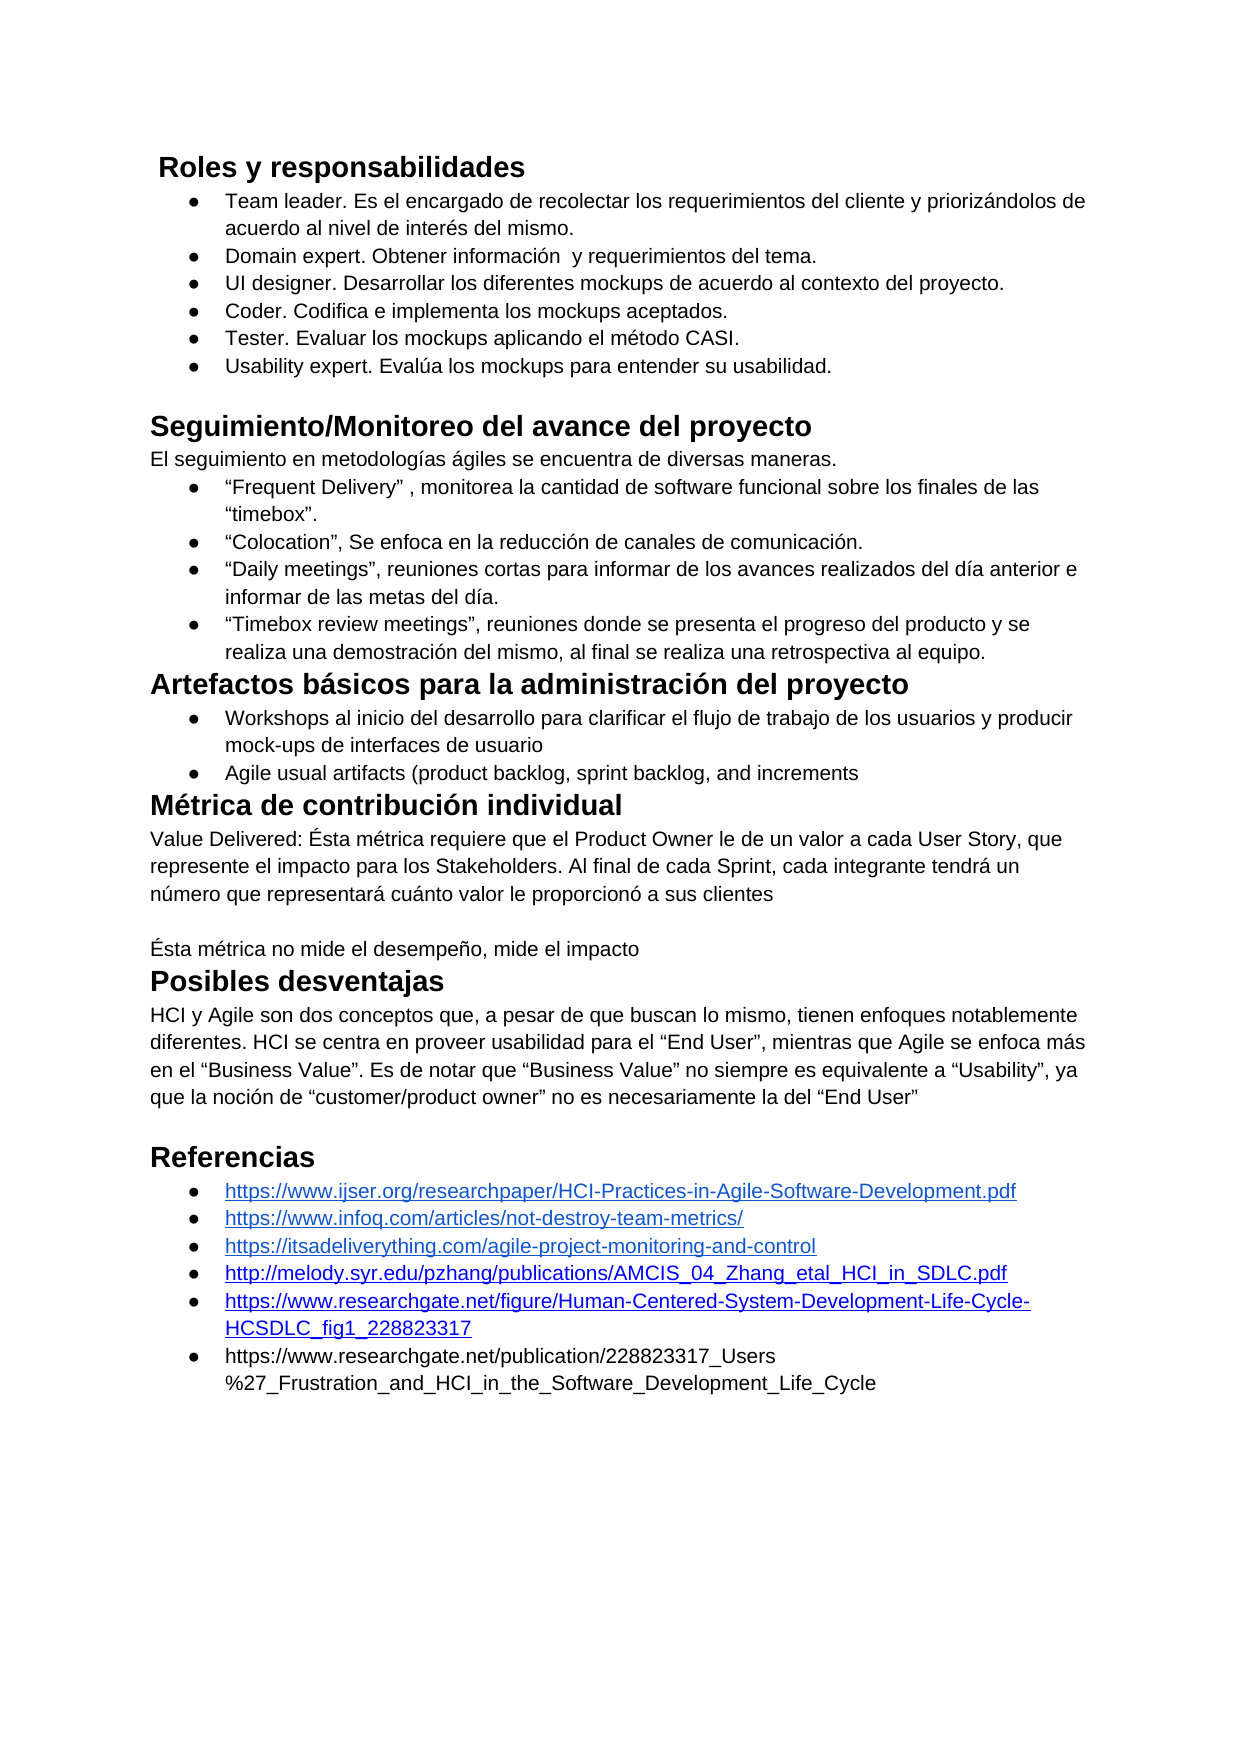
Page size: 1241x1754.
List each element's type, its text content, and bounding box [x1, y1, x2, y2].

text Seguimiento/Monitoreo del avance del proyecto [150, 408, 1090, 442]
list https://www.ijser.org/researchpaper/HCI-Practices-in-Agile-Software-Development.pdf [187, 1179, 1090, 1203]
list Agile usual artifacts (product backlog, sprint backlog, and increments [187, 761, 1090, 784]
list Usability expert. Evalúa los mockups para entender su usabilidad. [187, 353, 1090, 377]
text Ésta métrica no mide el desempeño, mide el impacto [150, 937, 1090, 961]
list UI designer. Desarrollar los diferentes mockups de acuerdo al contexto del proyecto. [187, 271, 1090, 295]
list “Daily meetings”, reuniones cortas para informar de los avances realizados del día anterior e informar de las metas del día. [187, 557, 1090, 608]
text Roles y responsabilidades [150, 150, 1090, 183]
text El seguimiento en metodologías ágiles se encuentra de diversas maneras. [150, 447, 1090, 471]
text Posibles desventajas [150, 964, 1090, 998]
text Artefactos básicos para la administración del proyecto [150, 667, 1090, 701]
list Coder. Codifica e implementa los mockups aceptados. [187, 298, 1090, 322]
list https://itsadeliverything.com/agile-project-monitoring-and-control [187, 1234, 1090, 1258]
text HCI y Agile son dos conceptos que, a pesar de que buscan lo mismo, tienen enfoques notablemente diferentes. HCI se centra en proveer usabilidad para el “End User”, mientras que Agile se enfoca más en el “Business Value”. Es de notar que “Business Value” no siempre es equivalente a “Usability”, ya que la noción de “customer/product owner” no es necesariamente la del “End User” [150, 1003, 1090, 1109]
list https://www.researchgate.net/figure/Human-Centered-System-Development-Life-Cycle-HCSDLC_fig1_228823317 [187, 1289, 1090, 1340]
text Métrica de contribución individual [150, 788, 1090, 822]
list Tester. Evaluar los mockups aplicando el método CASI. [187, 326, 1090, 350]
list “Colocation”, Se enfoca en la reducción de canales de comunicación. [187, 529, 1090, 553]
list Team leader. Es el encargado de recolectar los requerimientos del cliente y priorizándolos de acuerdo al nivel de interés del mismo. [187, 188, 1090, 240]
text Referencias [150, 1140, 1090, 1174]
list “Frequent Delivery” , monitorea la cantidad de software funcional sobre los finales de las “timebox”. [187, 474, 1090, 526]
list https://www.researchgate.net/publication/228823317_Users%27_Frustration_and_HCI_in_the_Software_Development_Life_Cycle [187, 1344, 1090, 1395]
list “Timebox review meetings”, reuniones donde se presenta el progreso del producto y se realiza una demostración del mismo, al final se realiza una retrospectiva al equipo. [187, 612, 1090, 663]
text Value Delivered: Ésta métrica requiere que el Product Owner le de un valor a cada User Story, que represente el impacto para los Stakeholders. Al final de cada Sprint, cada integrante tendrá un número que representará cuánto valor le proporcionó a sus clientes [150, 827, 1090, 906]
list Domain expert. Obtener información y requerimientos del tema. [187, 243, 1090, 267]
list Workshops al inicio del desarrollo para clarificar el flujo de trabajo de los usuarios y producir mock-ups de interfaces de usuario [187, 706, 1090, 757]
list https://www.infoq.com/articles/not-destroy-team-metrics/ [187, 1206, 1090, 1230]
list http://melody.syr.edu/pzhang/publications/AMCIS_04_Zhang_etal_HCI_in_SDLC.pdf [187, 1261, 1090, 1285]
